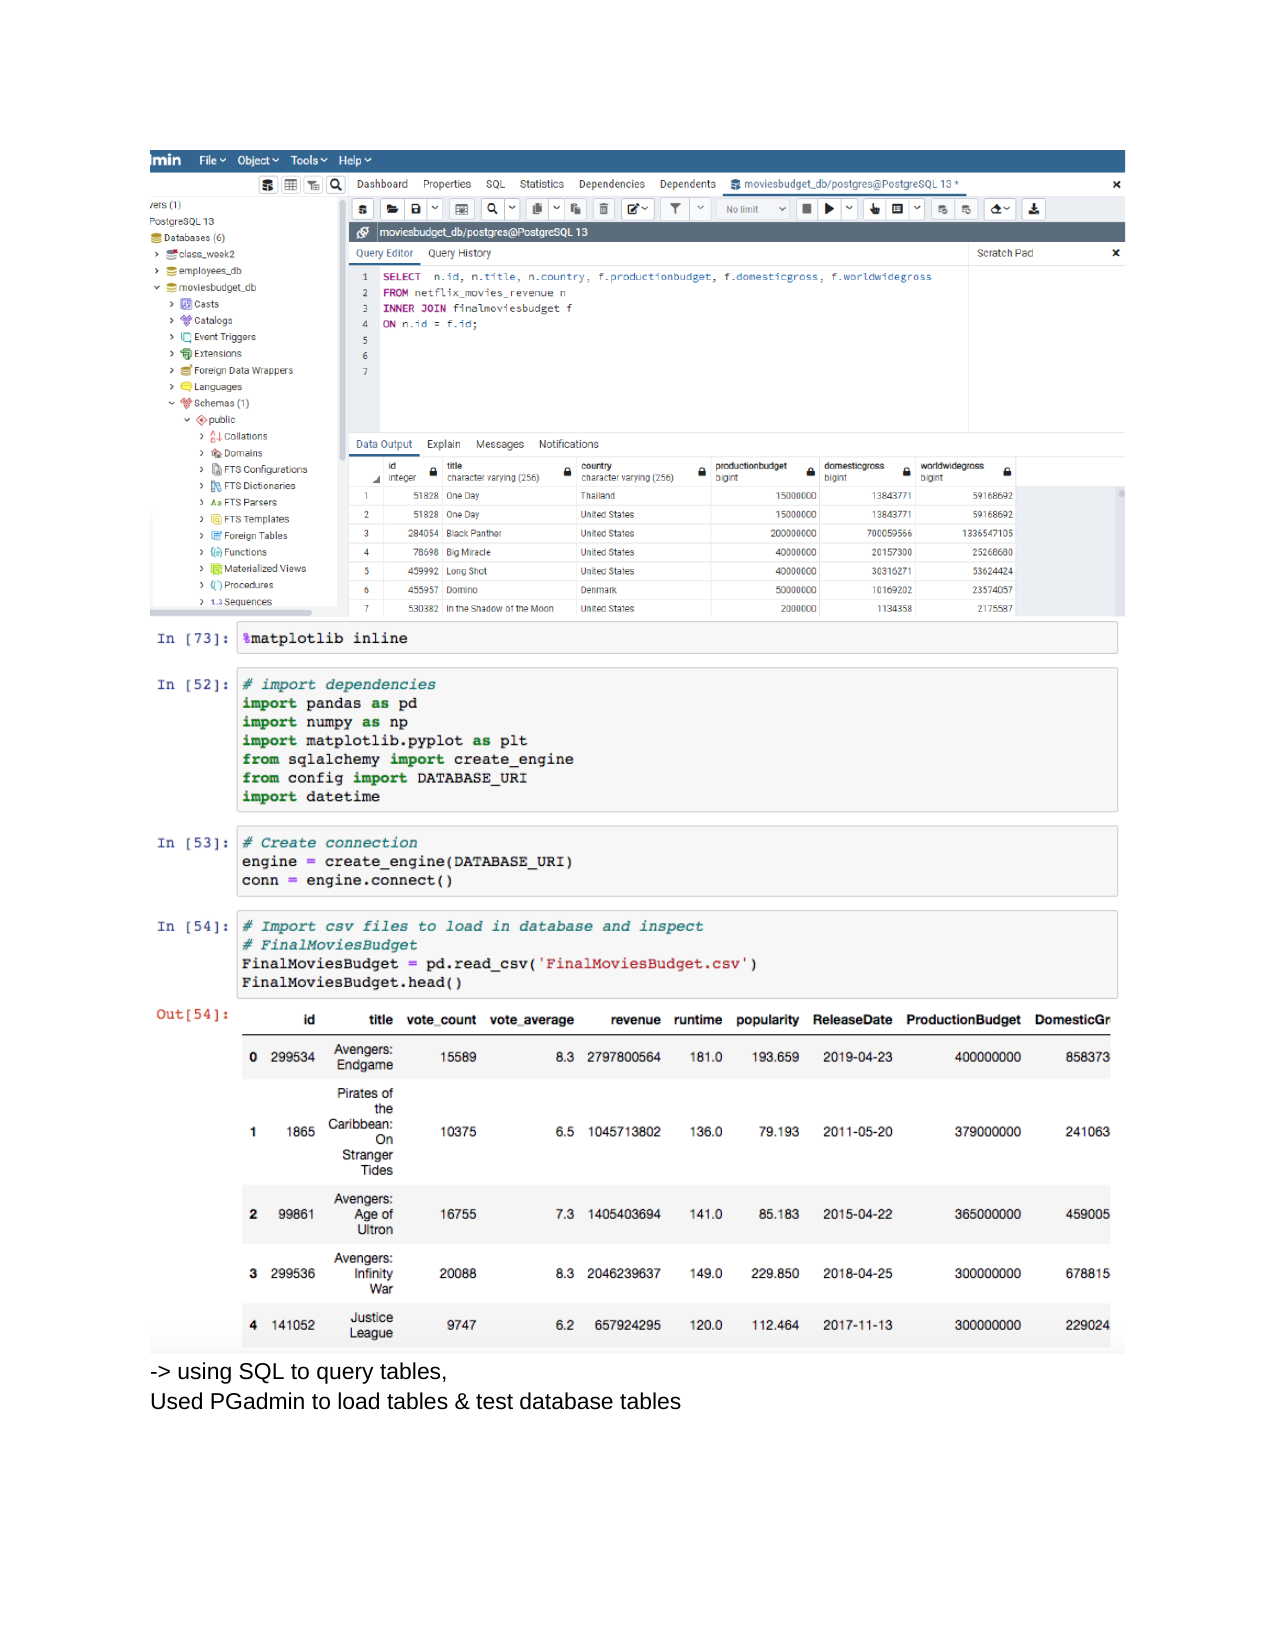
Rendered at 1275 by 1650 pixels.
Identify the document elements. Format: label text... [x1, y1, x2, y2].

picture [150, 620, 1125, 1354]
text Used PGadmin to load tables & test database tables [150, 1388, 1125, 1414]
picture [150, 150, 1125, 617]
text -> using SQL to query tables, [150, 1358, 1125, 1384]
